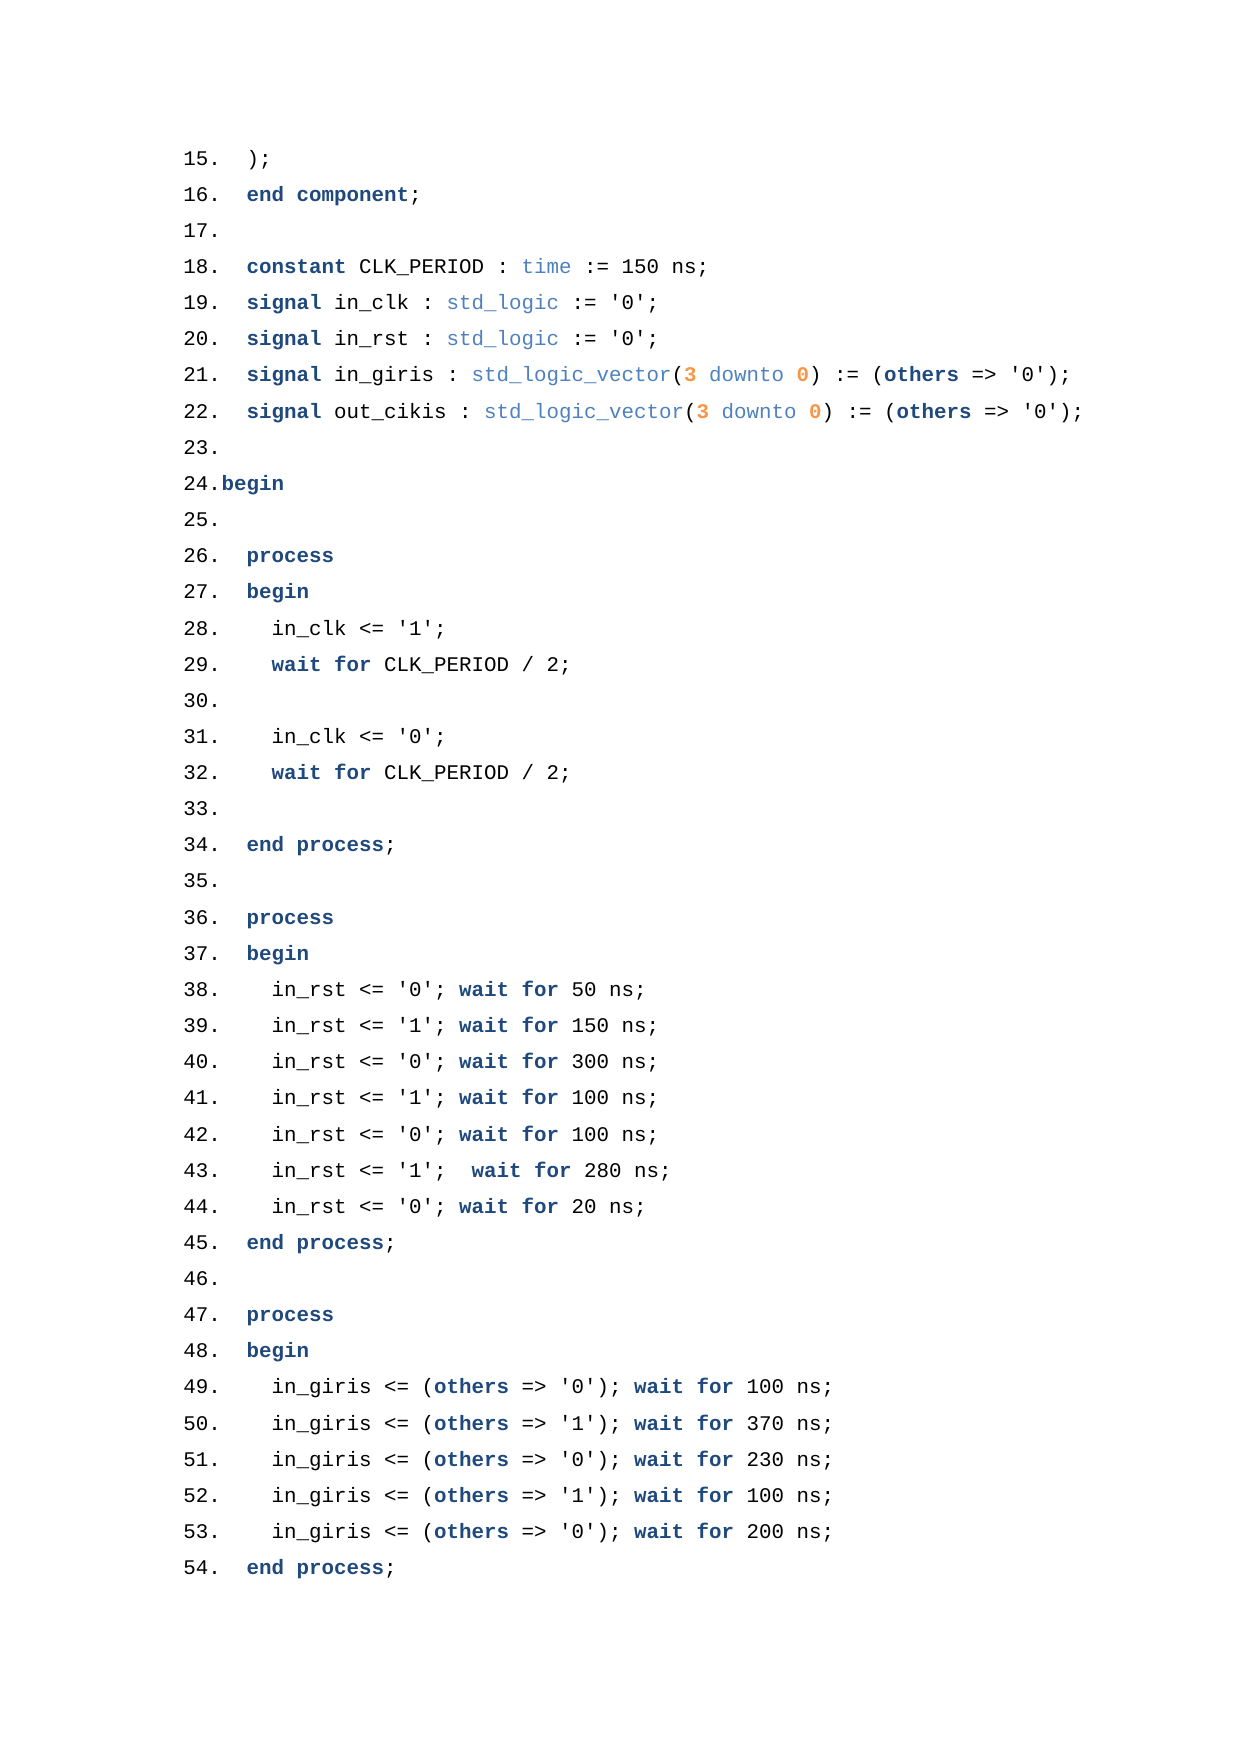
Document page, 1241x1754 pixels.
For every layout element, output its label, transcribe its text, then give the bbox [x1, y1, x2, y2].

list begin [183, 943, 1093, 966]
list in_giris <= (others => '1'); wait for 100 ns; [183, 1485, 1093, 1509]
list in_clk <= '1'; [183, 617, 1093, 641]
list end process; [183, 1557, 1093, 1581]
list in_giris <= (others => '0'); wait for 100 ns; [183, 1377, 1093, 1400]
list in_rst <= '1'; wait for 150 ns; [183, 1015, 1093, 1039]
list begin [183, 1340, 1093, 1364]
list in_rst <= '1'; wait for 100 ns; [183, 1087, 1093, 1111]
list process [183, 545, 1093, 569]
list signal in_giris : std_logic_vector(3 downto 0) := (others => '0'); [183, 364, 1093, 388]
list process [183, 907, 1093, 930]
list signal out_cikis : std_logic_vector(3 downto 0) := (others => '0'); [183, 401, 1093, 424]
list wait for CLK_PERIOD / 2; [183, 762, 1093, 786]
list constant CLK_PERIOD : time := 150 ns; [183, 256, 1093, 280]
list in_rst <= '0'; wait for 50 ns; [183, 979, 1093, 1003]
list in_giris <= (others => '0'); wait for 200 ns; [183, 1521, 1093, 1545]
list in_rst <= '0'; wait for 20 ns; [183, 1196, 1093, 1219]
list end component; [183, 184, 1093, 207]
list wait for CLK_PERIOD / 2; [183, 654, 1093, 677]
list in_giris <= (others => '0'); wait for 230 ns; [183, 1449, 1093, 1472]
list signal in_clk : std_logic := '0'; [183, 292, 1093, 316]
list ); [183, 148, 1093, 171]
list in_rst <= '1'; wait for 280 ns; [183, 1160, 1093, 1183]
list in_clk <= '0'; [183, 726, 1093, 749]
list signal in_rst : std_logic := '0'; [183, 328, 1093, 352]
list end process; [183, 1232, 1093, 1256]
list begin [183, 473, 1093, 497]
list end process; [183, 834, 1093, 858]
list process [183, 1304, 1093, 1328]
list in_rst <= '0'; wait for 300 ns; [183, 1051, 1093, 1075]
list in_giris <= (others => '1'); wait for 370 ns; [183, 1413, 1093, 1436]
list in_rst <= '0'; wait for 100 ns; [183, 1123, 1093, 1147]
list begin [183, 581, 1093, 605]
